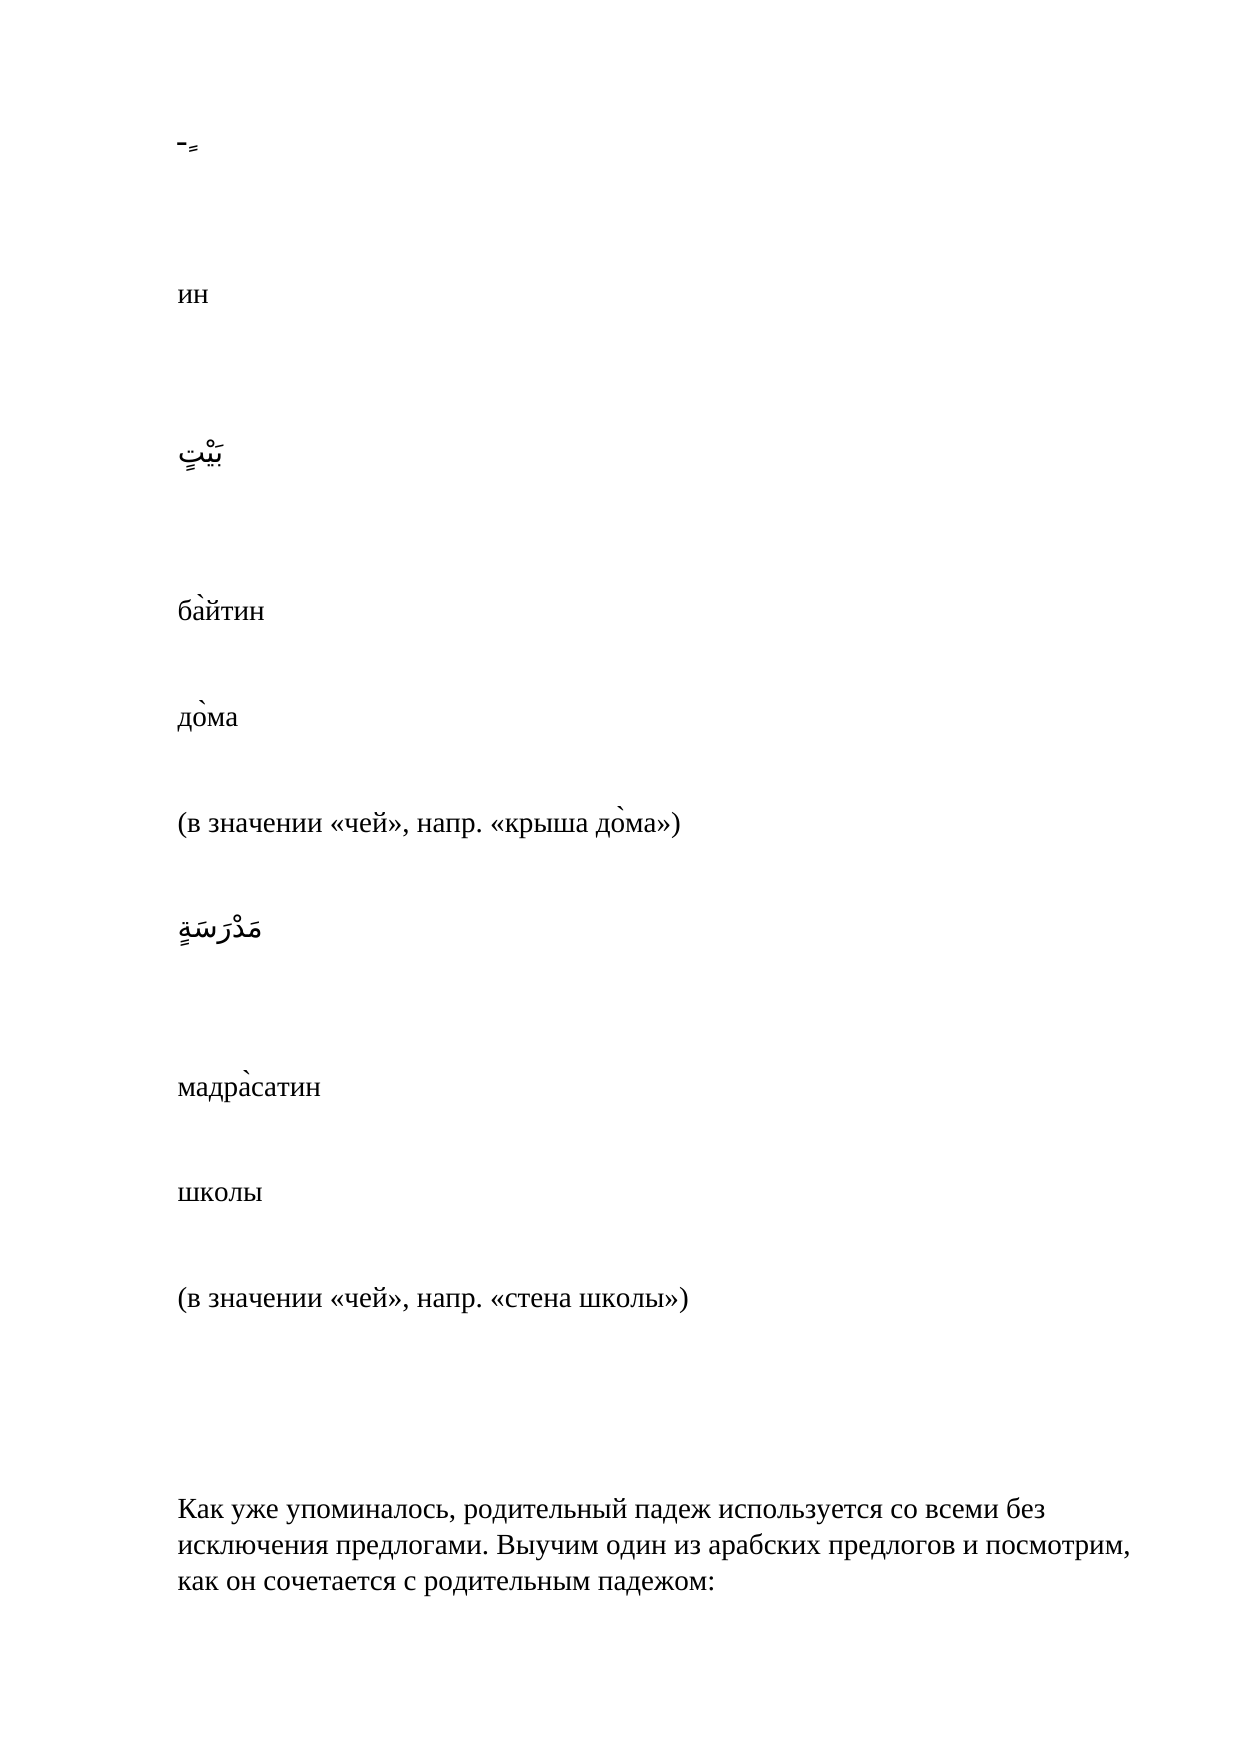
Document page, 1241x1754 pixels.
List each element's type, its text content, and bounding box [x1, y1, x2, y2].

text ба̀йтин [177, 593, 1152, 627]
text مَدْرَسَةٍ [177, 910, 1152, 944]
text بَيْتٍ [177, 435, 1152, 468]
text мадра̀сатин [177, 1069, 1152, 1102]
text (в значении «чей», напр. «крыша до̀ма») [177, 805, 1152, 838]
text школы [177, 1174, 1152, 1208]
text ـٍ [177, 118, 1152, 152]
text (в значении «чей», напр. «стена школы») [177, 1280, 1152, 1313]
text Как уже упоминалось, родительный падеж используется со всеми без исключения предлогами. Выучим один из арабских предлогов и посмотрим, как он сочетается с родительным падежом: [177, 1491, 1152, 1597]
text ин [177, 277, 1152, 310]
text до̀ма [177, 699, 1152, 733]
